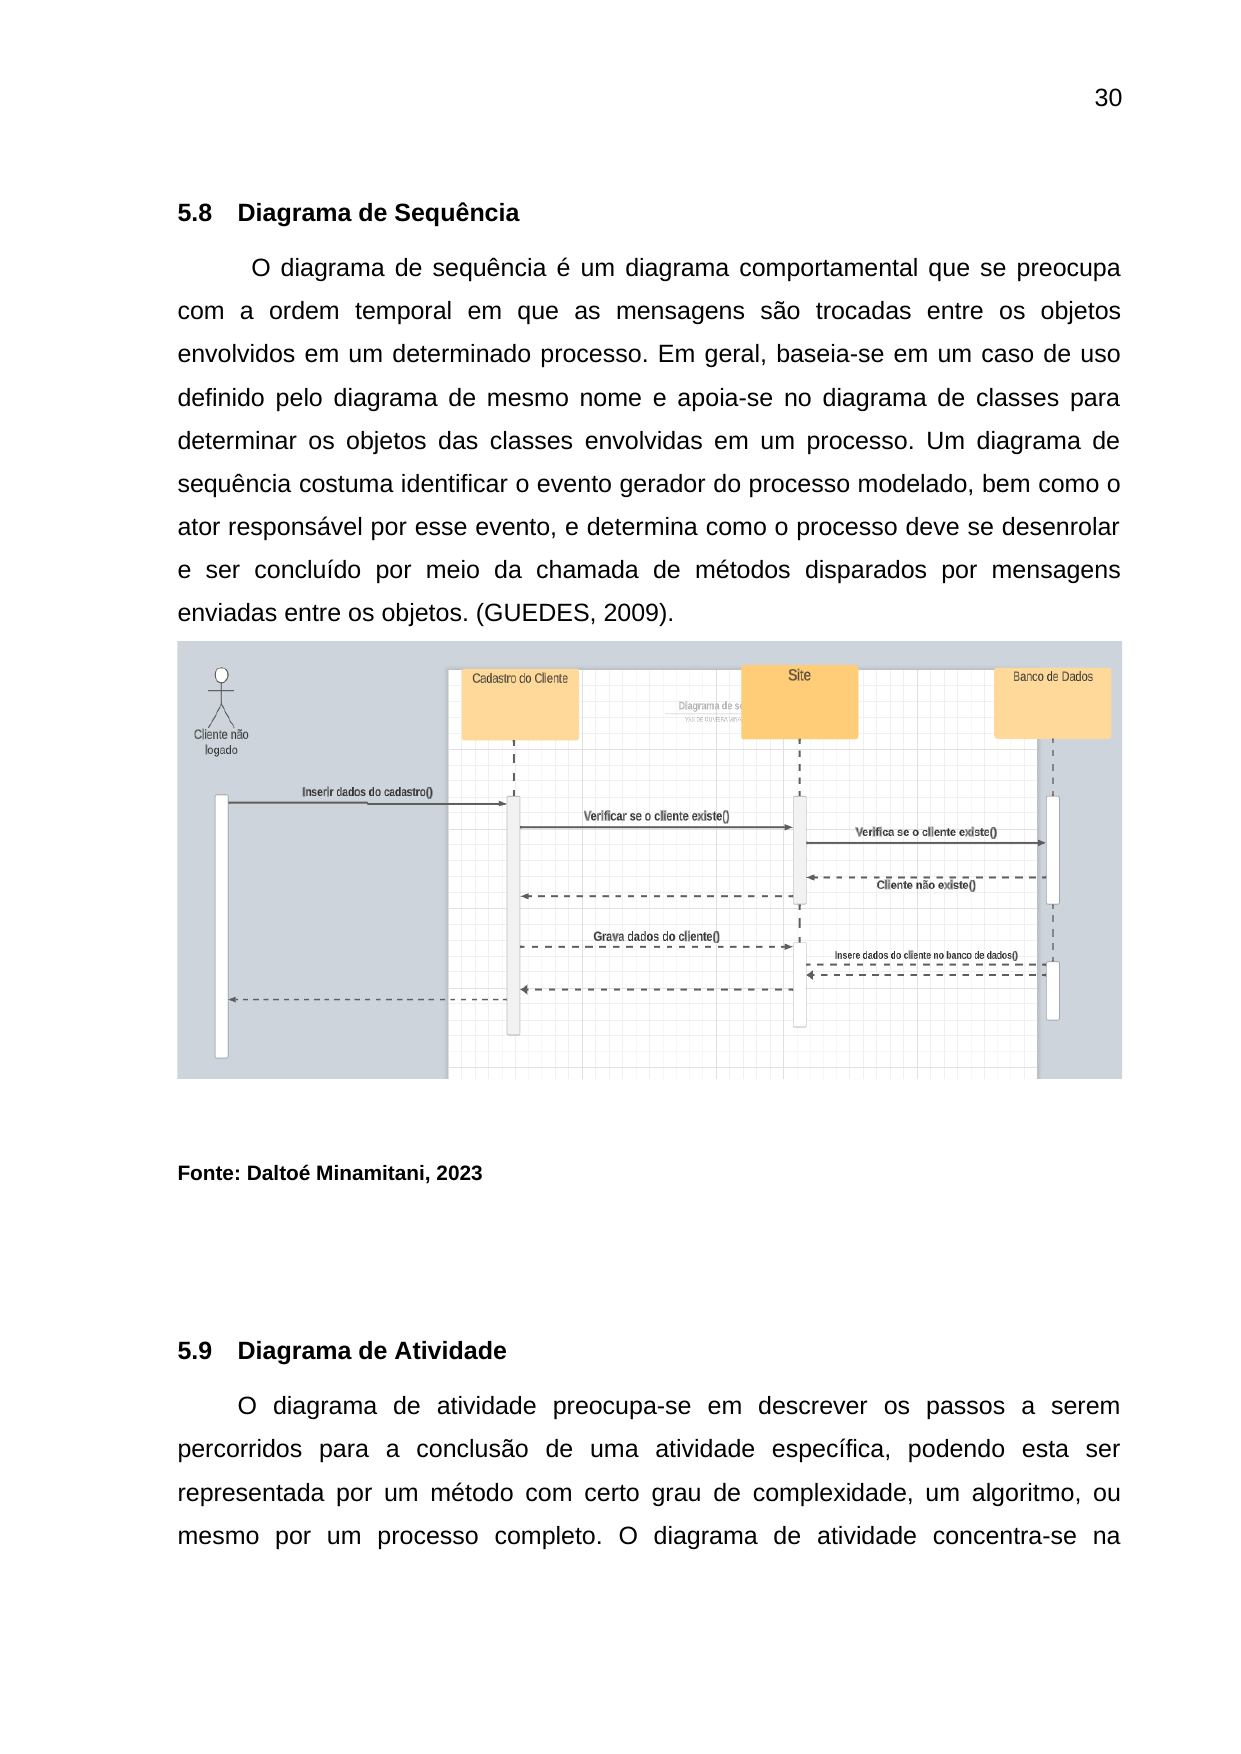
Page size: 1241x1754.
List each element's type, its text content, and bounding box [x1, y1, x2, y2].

picture [177, 641, 1123, 1079]
subtitle Diagrama de Sequência [177, 198, 1122, 226]
text O diagrama de sequência é um diagrama comportamental que se preocupa com a ordem temporal em que as mensagens são trocadas entre os objetos envolvidos em um determinado processo. Em geral, baseia-se em um caso de uso definido pelo diagrama de mesmo nome e apoia-se no diagrama de classes para determinar os objetos das classes envolvidas em um processo. Um diagrama de sequência costuma identificar o evento gerador do processo modelado, bem como o ator responsável por esse evento, e determina como o processo deve se desenrolar e ser concluído por meio da chamada de métodos disparados por mensagens enviadas entre os objetos. (GUEDES, 2009). [177, 253, 1122, 627]
subtitle Diagrama de Atividade [177, 1336, 1122, 1364]
text Fonte: Daltoé Minamitani, 2023 [177, 1160, 1122, 1184]
